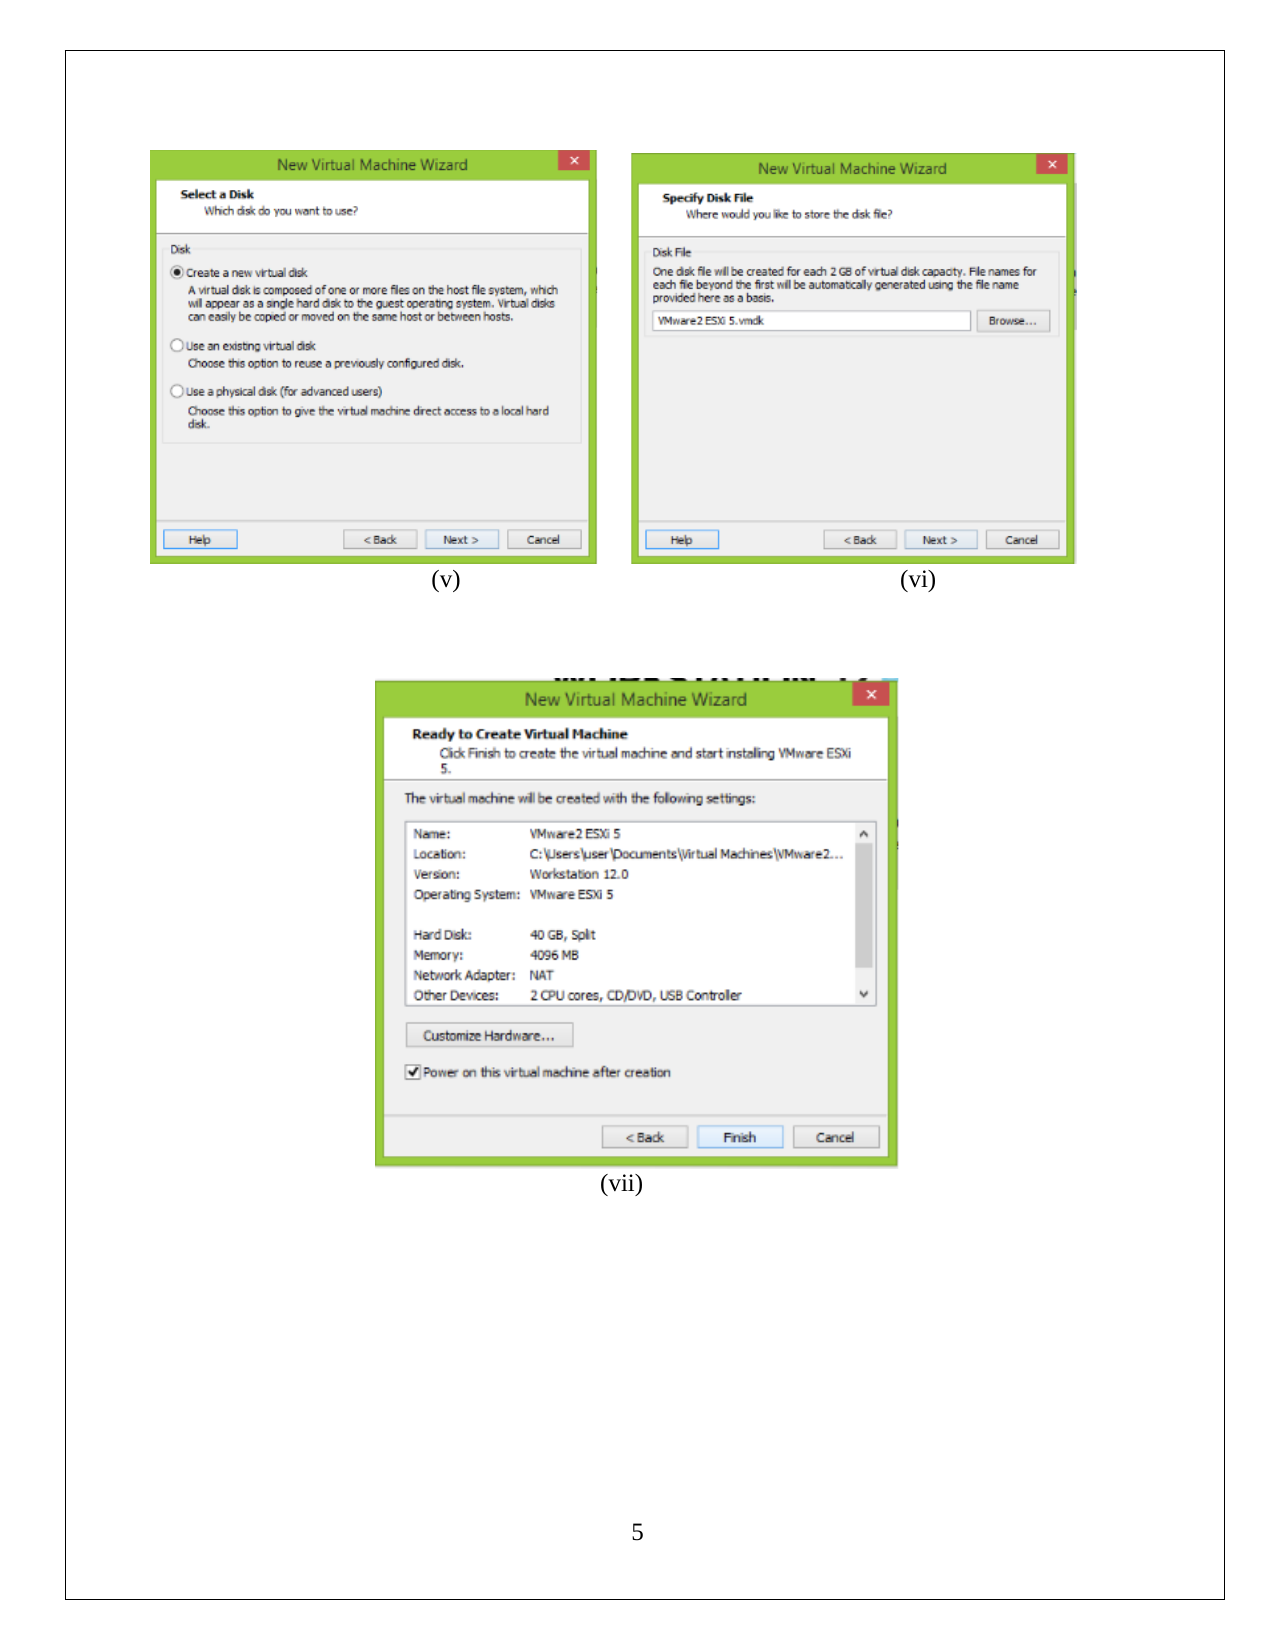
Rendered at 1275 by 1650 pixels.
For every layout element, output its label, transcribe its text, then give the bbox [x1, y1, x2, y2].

picture [150, 150, 598, 564]
text (vii) [150, 1168, 1125, 1197]
picture [631, 153, 1077, 564]
picture [375, 678, 899, 1169]
